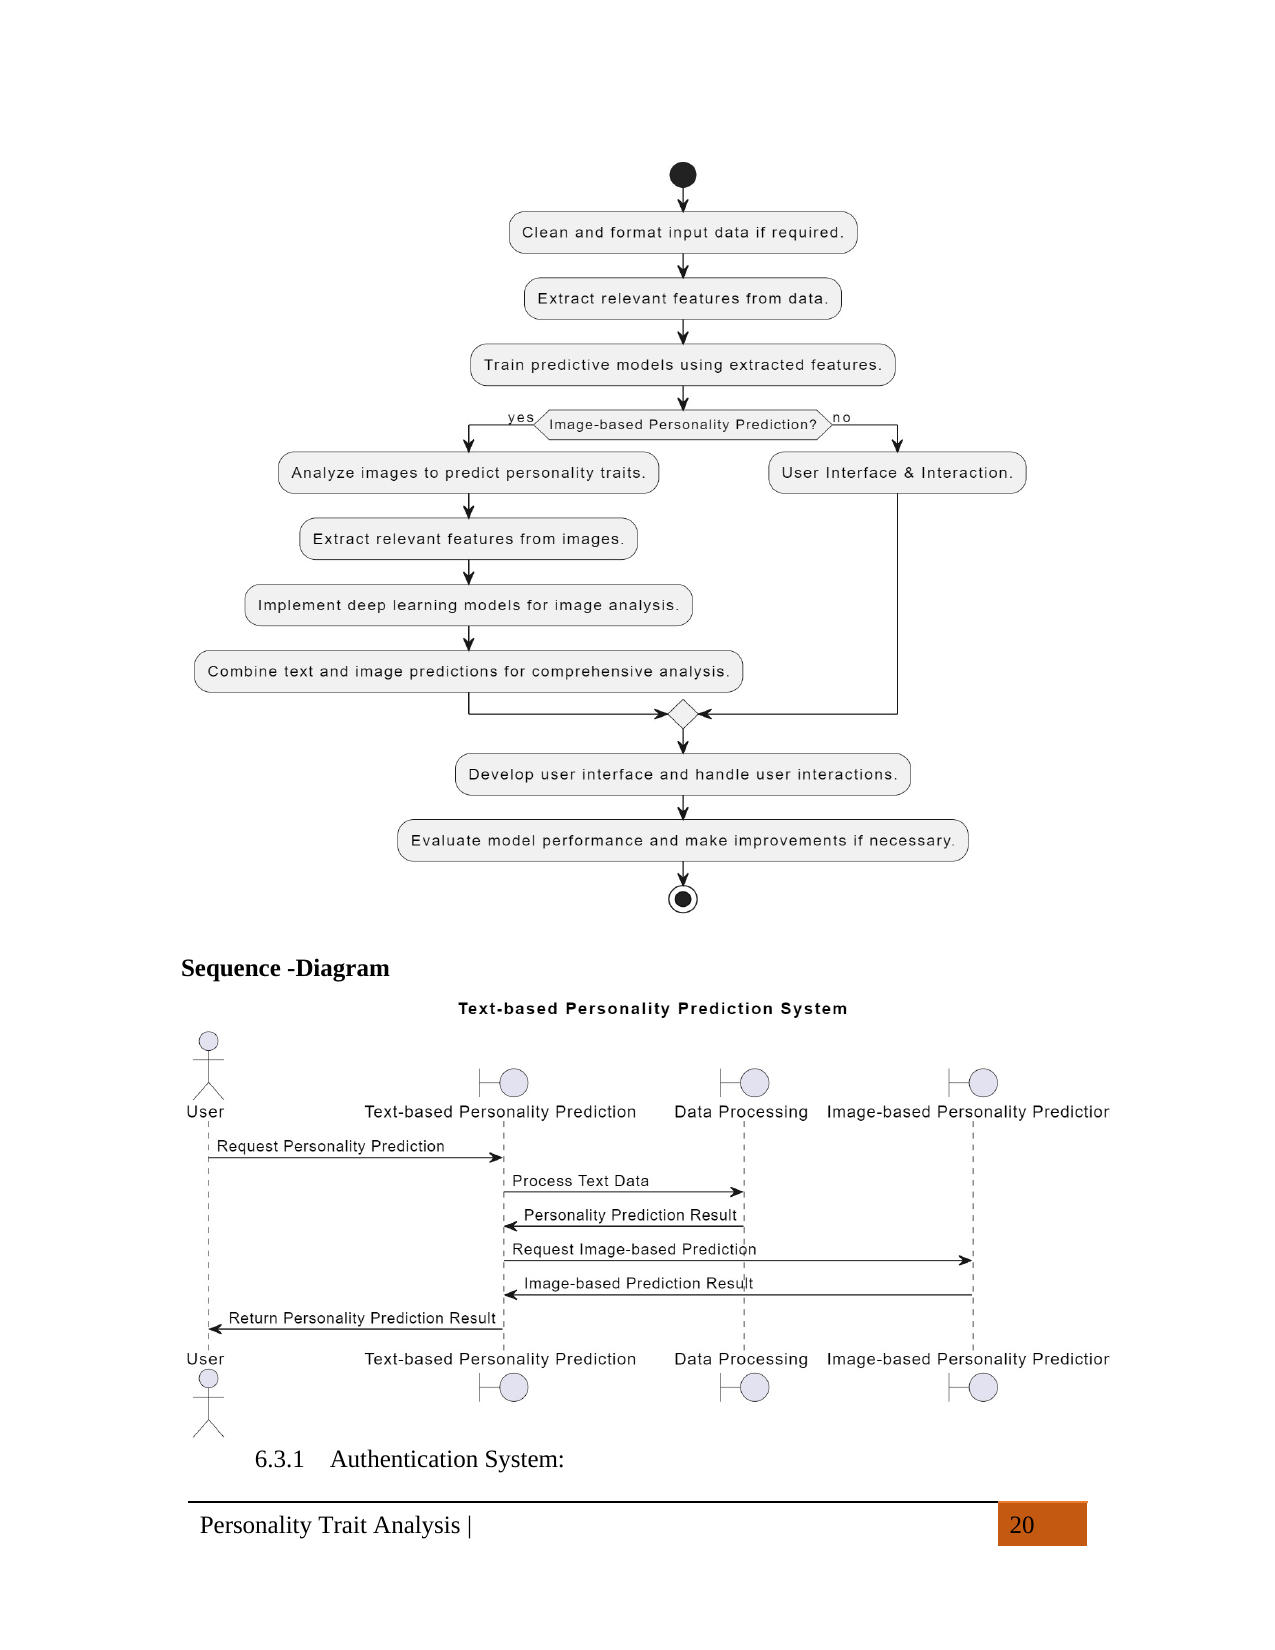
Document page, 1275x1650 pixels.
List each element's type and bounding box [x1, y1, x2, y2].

picture [180, 982, 1110, 1445]
table_header [169, 151, 1109, 1473]
picture [180, 151, 1040, 925]
